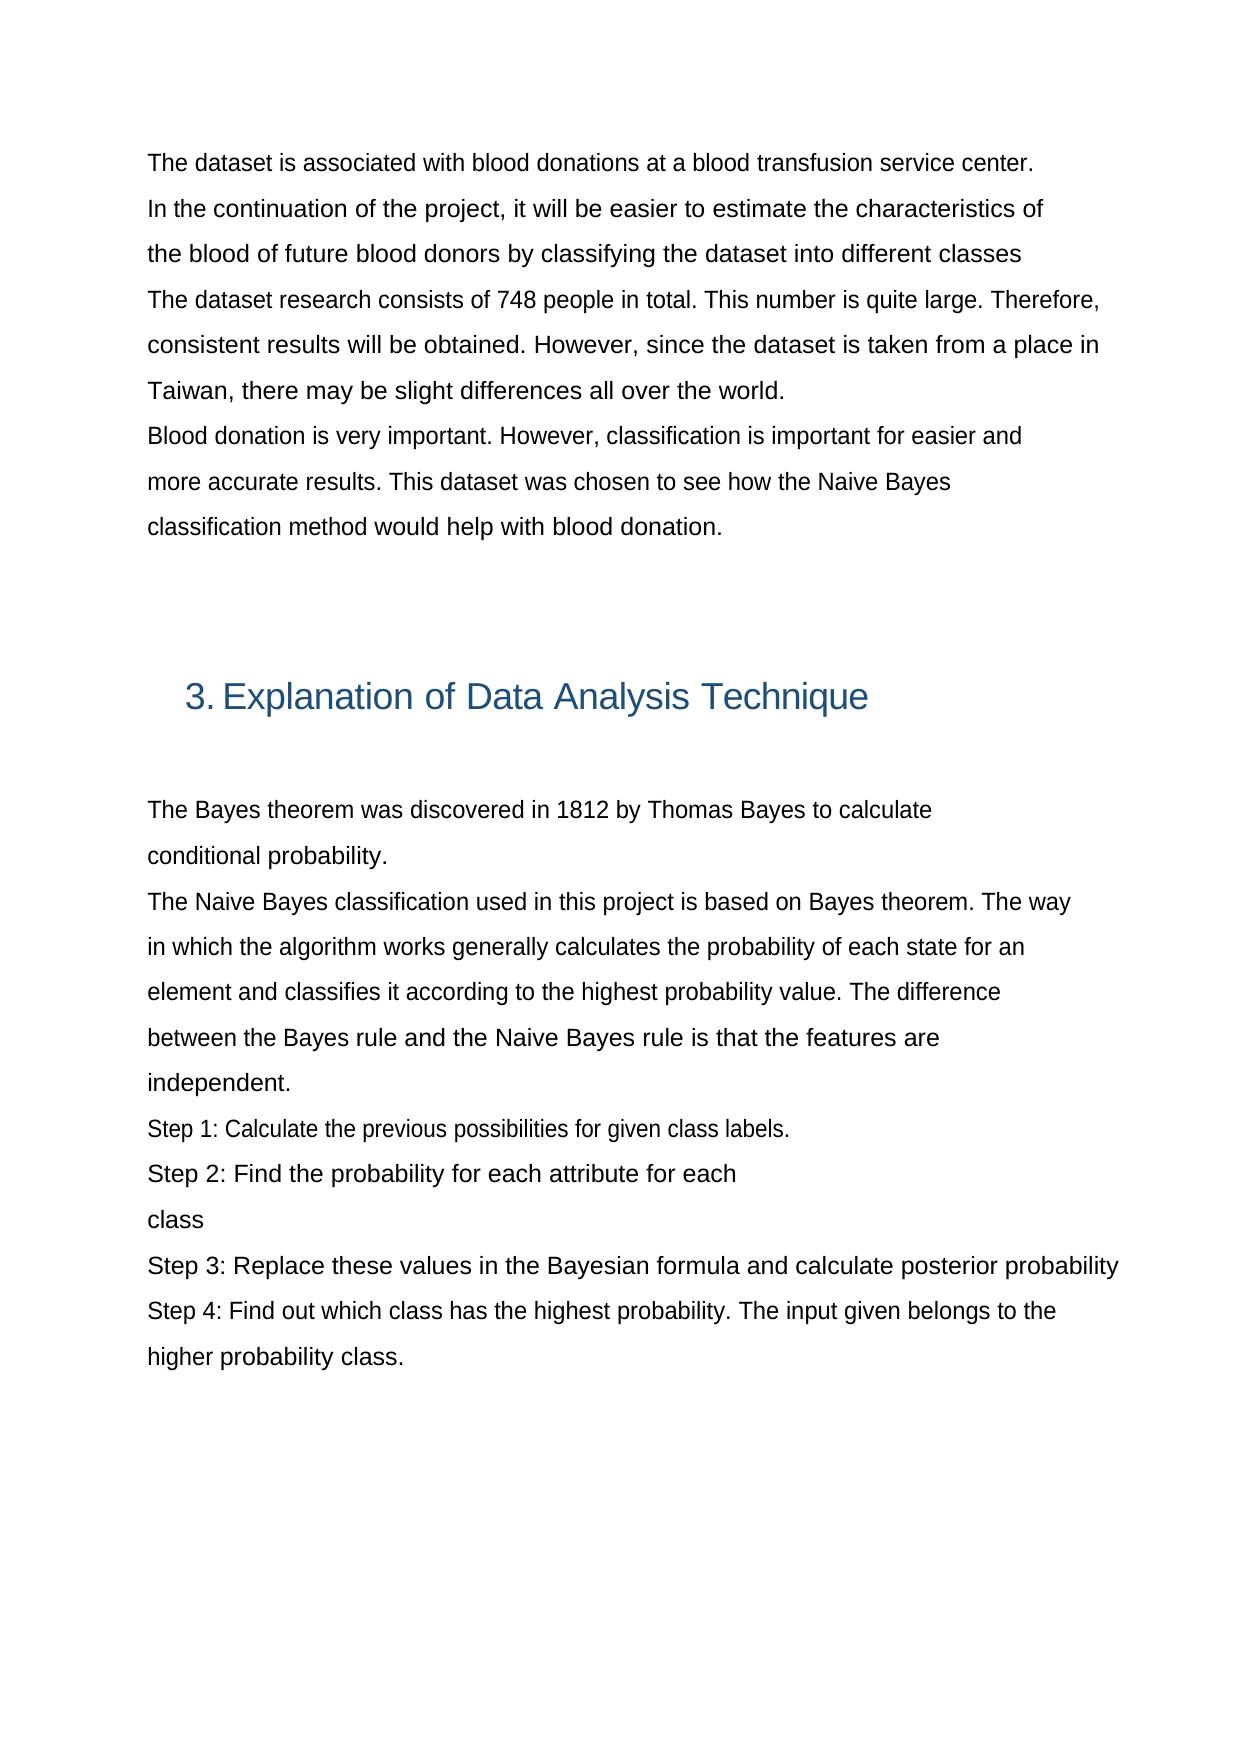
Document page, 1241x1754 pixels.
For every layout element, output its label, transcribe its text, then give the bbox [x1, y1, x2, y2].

text Blood donation is very important. However, classification is important for easier and more accurate results. This dataset was chosen to see how the Naive Bayes classification method would help with blood donation. [147, 421, 1062, 541]
text The Naive Bayes classification used in this project is based on Bayes theorem. The way in which the algorithm works generally calculates the probability of each state for an element and classifies it according to the highest probability value. The difference between the Bayes rule and the Naive Bayes rule is that the features are independent. [147, 887, 1075, 1097]
text Step 3: Replace these values in the Bayesian formula and calculate posterior probability [147, 1251, 1223, 1279]
text The dataset research consists of 748 people in total. This number is quite large. Therefore, consistent results will be obtained. However, since the dataset is taken from a place in Taiwan, there may be slight differences all over the world. [147, 285, 1105, 404]
text Step 1: Calculate the previous possibilities for given class labels. Step 2: Find the probability for each attribute for each class [147, 1114, 796, 1233]
text Step 4: Find out which class has the highest probability. The input given belongs to the higher probability class. [147, 1296, 1105, 1371]
subtitle Explanation of Data Analysis Technique [184, 674, 1223, 717]
text The Bayes theorem was discovered in 1812 by Thomas Bayes to calculate conditional probability. [147, 795, 1001, 869]
text The dataset is associated with blood donations at a blood transfusion service center. In the continuation of the project, it will be easier to estimate the characteristics of the blood of future blood donors by classifying the dataset into different classes [147, 148, 1058, 268]
